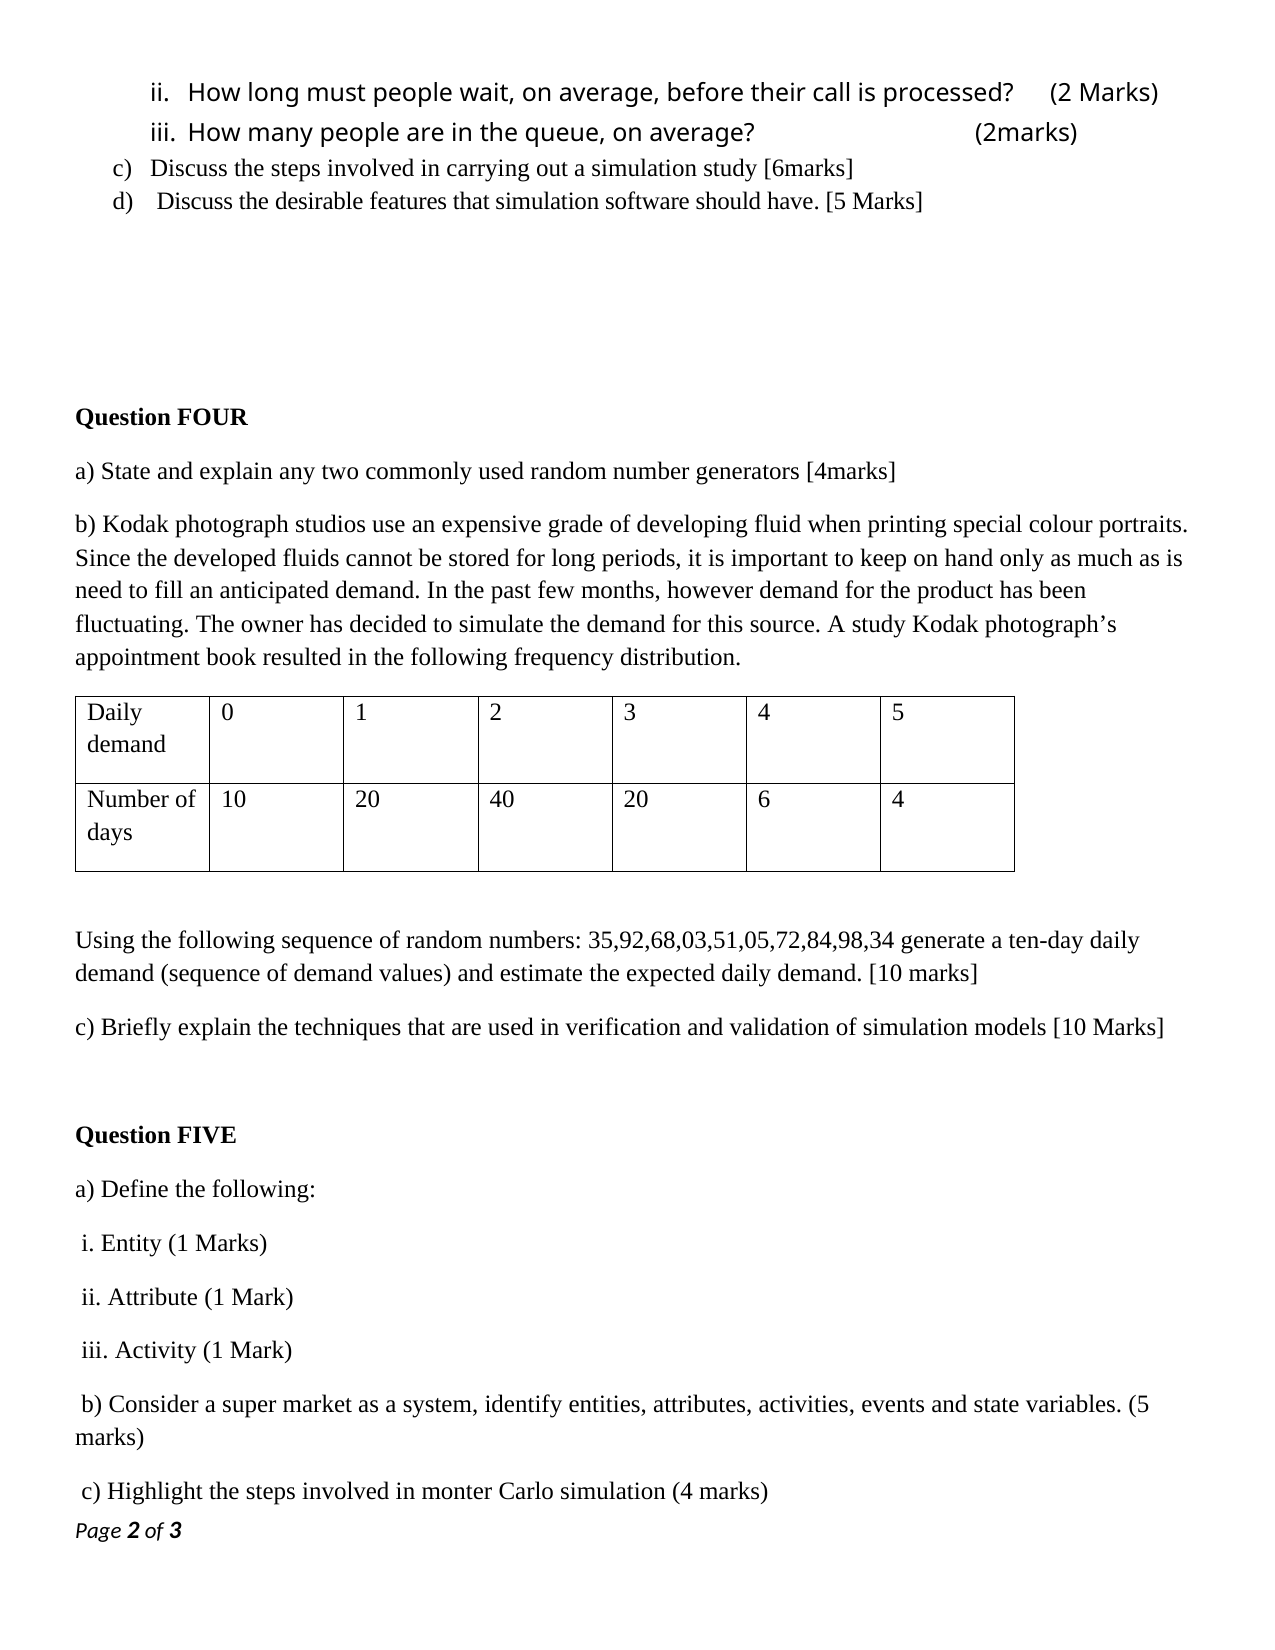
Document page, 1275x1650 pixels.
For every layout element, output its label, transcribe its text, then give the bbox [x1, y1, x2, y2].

text iii. Activity (1 Mark) [75, 1335, 1200, 1364]
text Using the following sequence of random numbers: 35,92,68,03,51,05,72,84,98,34 generate a ten-day daily demand (sequence of demand values) and estimate the expected daily demand. [10 marks] [75, 925, 1200, 987]
table_cell 4 [881, 784, 1014, 871]
table_cell Number of days [76, 784, 209, 871]
text ii. Attribute (1 Mark) [75, 1282, 1200, 1310]
table_cell 20 [613, 784, 746, 871]
table_header 5 [881, 697, 1014, 783]
text c) Briefly explain the techniques that are used in verification and validation of simulation models [10 Marks] [75, 1012, 1200, 1041]
text b) Kodak photograph studios use an expensive grade of developing fluid when printing special colour portraits. Since the developed fluids cannot be stored for long periods, it is important to keep on hand only as much as is need to fill an anticipated demand. In the past few months, however demand for the product has been fluctuating. The owner has decided to simulate the demand for this source. A study Kodak photograph’s appointment book resulted in the following frequency distribution. [75, 509, 1200, 670]
list How many people are in the queue, on average? (2marks) [150, 114, 1200, 148]
text b) Consider a super market as a system, identify entities, attributes, activities, events and state variables. (5 marks) [75, 1389, 1200, 1451]
text Question FOUR [75, 402, 1200, 431]
table_header 3 [613, 697, 746, 783]
list Discuss the desirable features that simulation software should have. [5 Marks] [112, 186, 1200, 215]
table_header 1 [344, 697, 478, 783]
list How long must people wait, on average, before their call is processed? (2 Marks) [150, 75, 1200, 109]
text Question FIVE [75, 1120, 1200, 1149]
table_cell 10 [210, 784, 343, 871]
table_cell 40 [479, 784, 612, 871]
text a) State and explain any two commonly used random number generators [4marks] [75, 456, 1200, 484]
table_cell 20 [344, 784, 478, 871]
table_header 4 [747, 697, 880, 783]
table_header 0 [210, 697, 343, 783]
table_cell 6 [747, 784, 880, 871]
table_header 2 [479, 697, 612, 783]
table_header Daily demand [76, 697, 209, 783]
list Discuss the steps involved in carrying out a simulation study [6marks] [112, 153, 1200, 182]
text a) Define the following: [75, 1174, 1200, 1203]
text c) Highlight the steps involved in monter Carlo simulation (4 marks) [75, 1476, 1200, 1505]
text i. Entity (1 Marks) [75, 1228, 1200, 1256]
